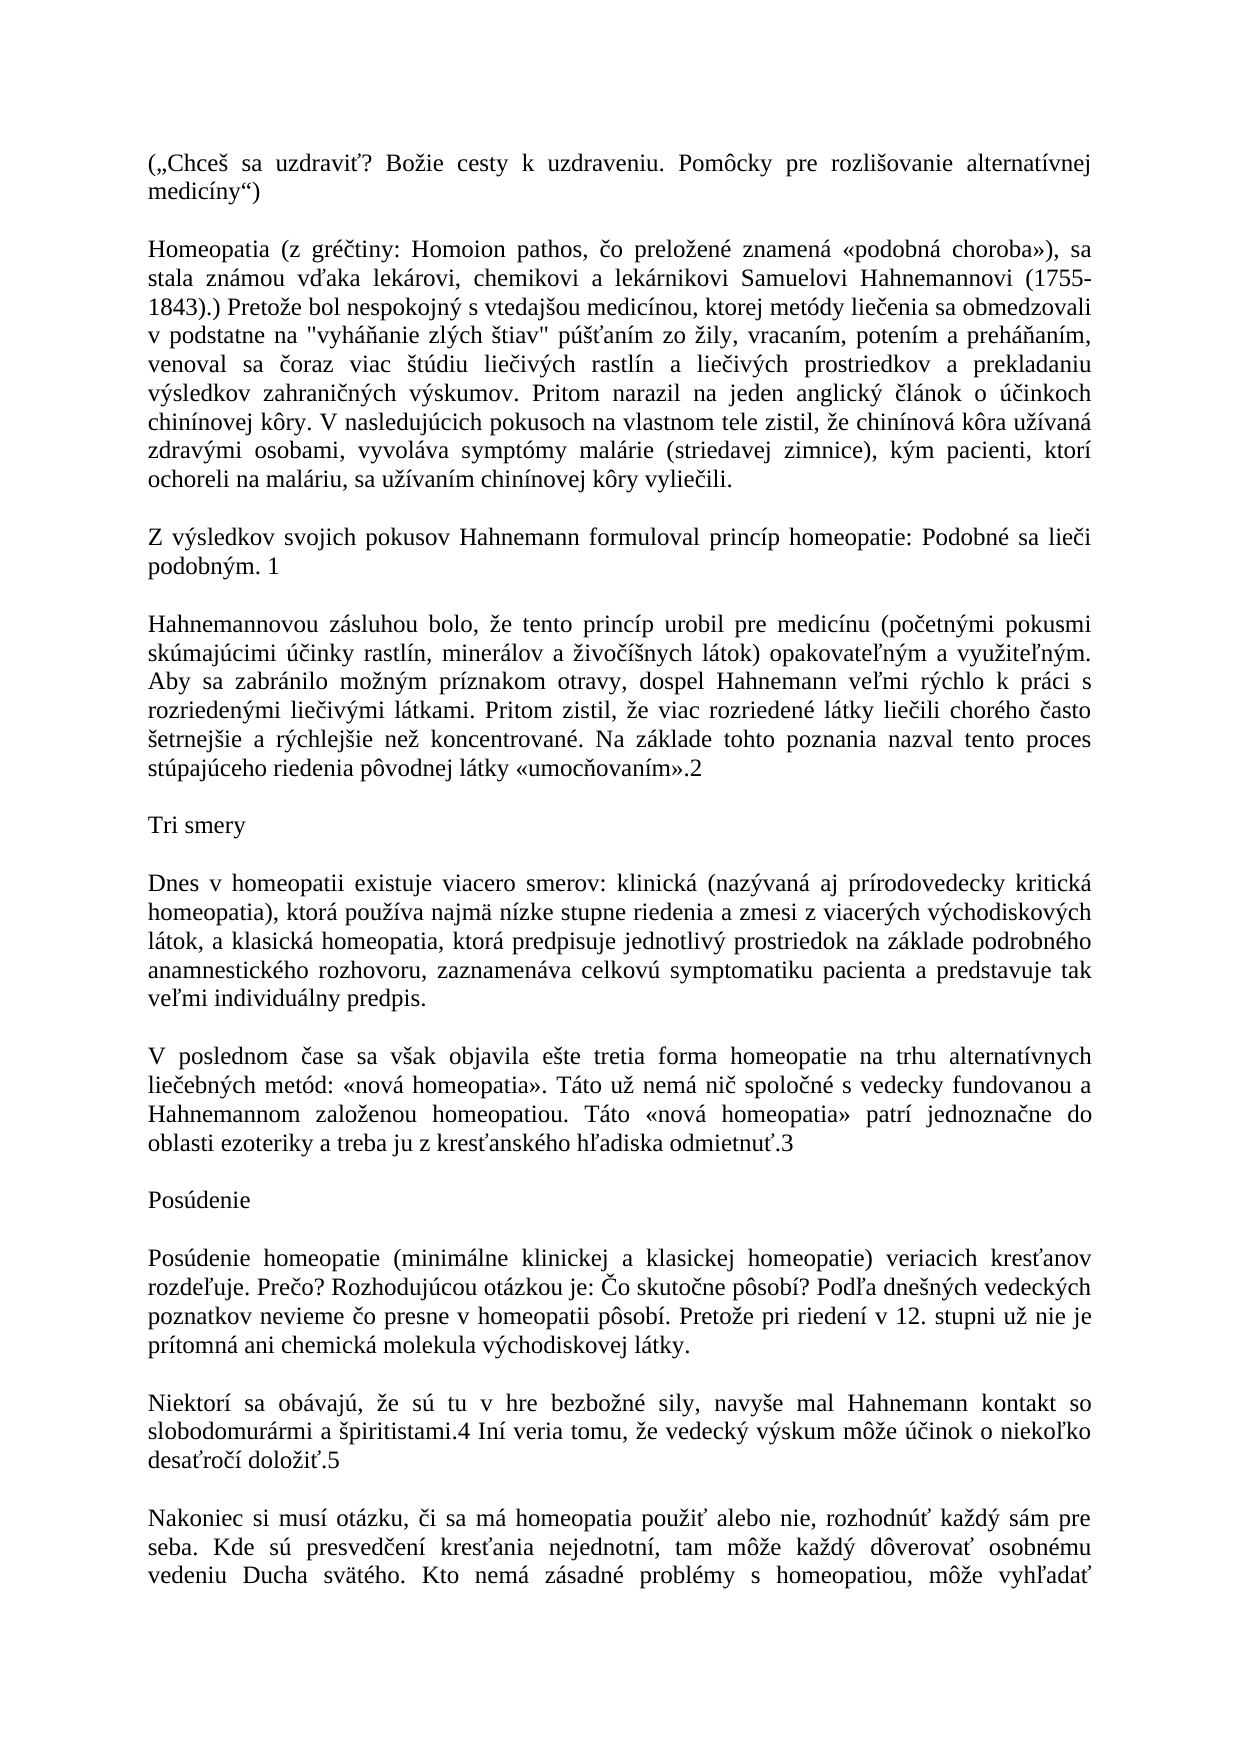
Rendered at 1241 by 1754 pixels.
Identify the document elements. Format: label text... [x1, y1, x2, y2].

text V poslednom čase sa však objavila ešte tretia forma homeopatie na trhu alternatívnych liečebných metód: «nová homeopatia». Táto už nemá nič spoločné s vedecky fundovanou a Hahnemannom založenou homeopatiou. Táto «nová homeopatia» patrí jednoznačne do oblasti ezoteriky a treba ju z kresťanského hľadiska odmietnuť.3 [148, 1041, 1093, 1156]
text Hahnemannovou zásluhou bolo, že tento princíp urobil pre medicínu (početnými pokusmi skúmajúcimi účinky rastlín, minerálov a živočíšnych látok) opakovateľným a využiteľným. Aby sa zabránilo možným príznakom otravy, dospel Hahnemann veľmi rýchlo k práci s rozriedenými liečivými látkami. Pritom zistil, že viac rozriedené látky liečili chorého často šetrnejšie a rýchlejšie než koncentrované. Na základe tohto poznania nazval tento proces stúpajúceho riedenia pôvodnej látky «umocňovaním».2 [148, 609, 1093, 781]
text Posúdenie homeopatie (minimálne klinickej a klasickej homeopatie) veriacich kresťanov rozdeľuje. Prečo? Rozhodujúcou otázkou je: Čo skutočne pôsobí? Podľa dnešných vedeckých poznatkov nevieme čo presne v homeopatii pôsobí. Pretože pri riedení v 12. stupni už nie je prítomná ani chemická molekula východiskovej látky. [148, 1243, 1093, 1358]
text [148, 1503, 1093, 1589]
text Tri smery [148, 811, 1093, 839]
text („Chceš sa uzdraviť? Božie cesty k uzdraveniu. Pomôcky pre rozlišovanie alternatívnej medicíny“) [148, 148, 1093, 205]
text Homeopatia (z gréčtiny: Homoion pathos, čo preložené znamená «podobná choroba»), sa stala známou vďaka lekárovi, chemikovi a lekárnikovi Samuelovi Hahnemannovi (1755-1843).) Pretože bol nespokojný s vtedajšou medicínou, ktorej metódy liečenia sa obmedzovali v podstatne na "vyháňanie zlých štiav" púšťaním zo žily, vracaním, potením a preháňaním, venoval sa čoraz viac štúdiu liečivých rastlín a liečivých prostriedkov a prekladaniu výsledkov zahraničných výskumov. Pritom narazil na jeden anglický článok o účinkoch chinínovej kôry. V nasledujúcich pokusoch na vlastnom tele zistil, že chinínová kôra užívaná zdravými osobami, vyvoláva symptómy malárie (striedavej zimnice), kým pacienti, ktorí ochoreli na maláriu, sa užívaním chinínovej kôry vyliečili. [148, 234, 1093, 493]
text Posúdenie [148, 1186, 1093, 1214]
text Niektorí sa obávajú, že sú tu v hre bezbožné sily, navyše mal Hahnemann kontakt so slobodomurármi a špiritistami.4 Iní veria tomu, že vedecký výskum môže účinok o niekoľko desaťročí doložiť.5 [148, 1388, 1093, 1474]
text Dnes v homeopatii existuje viacero smerov: klinická (nazývaná aj prírodovedecky kritická homeopatia), ktorá používa najmä nízke stupne riedenia a zmesi z viacerých východiskových látok, a klasická homeopatia, ktorá predpisuje jednotlivý prostriedok na základe podrobného anamnestického rozhovoru, zaznamenáva celkovú symptomatiku pacienta a predstavuje tak veľmi individuálny predpis. [148, 868, 1093, 1012]
text Z výsledkov svojich pokusov Hahnemann formuloval princíp homeopatie: Podobné sa lieči podobným. 1 [148, 522, 1093, 580]
